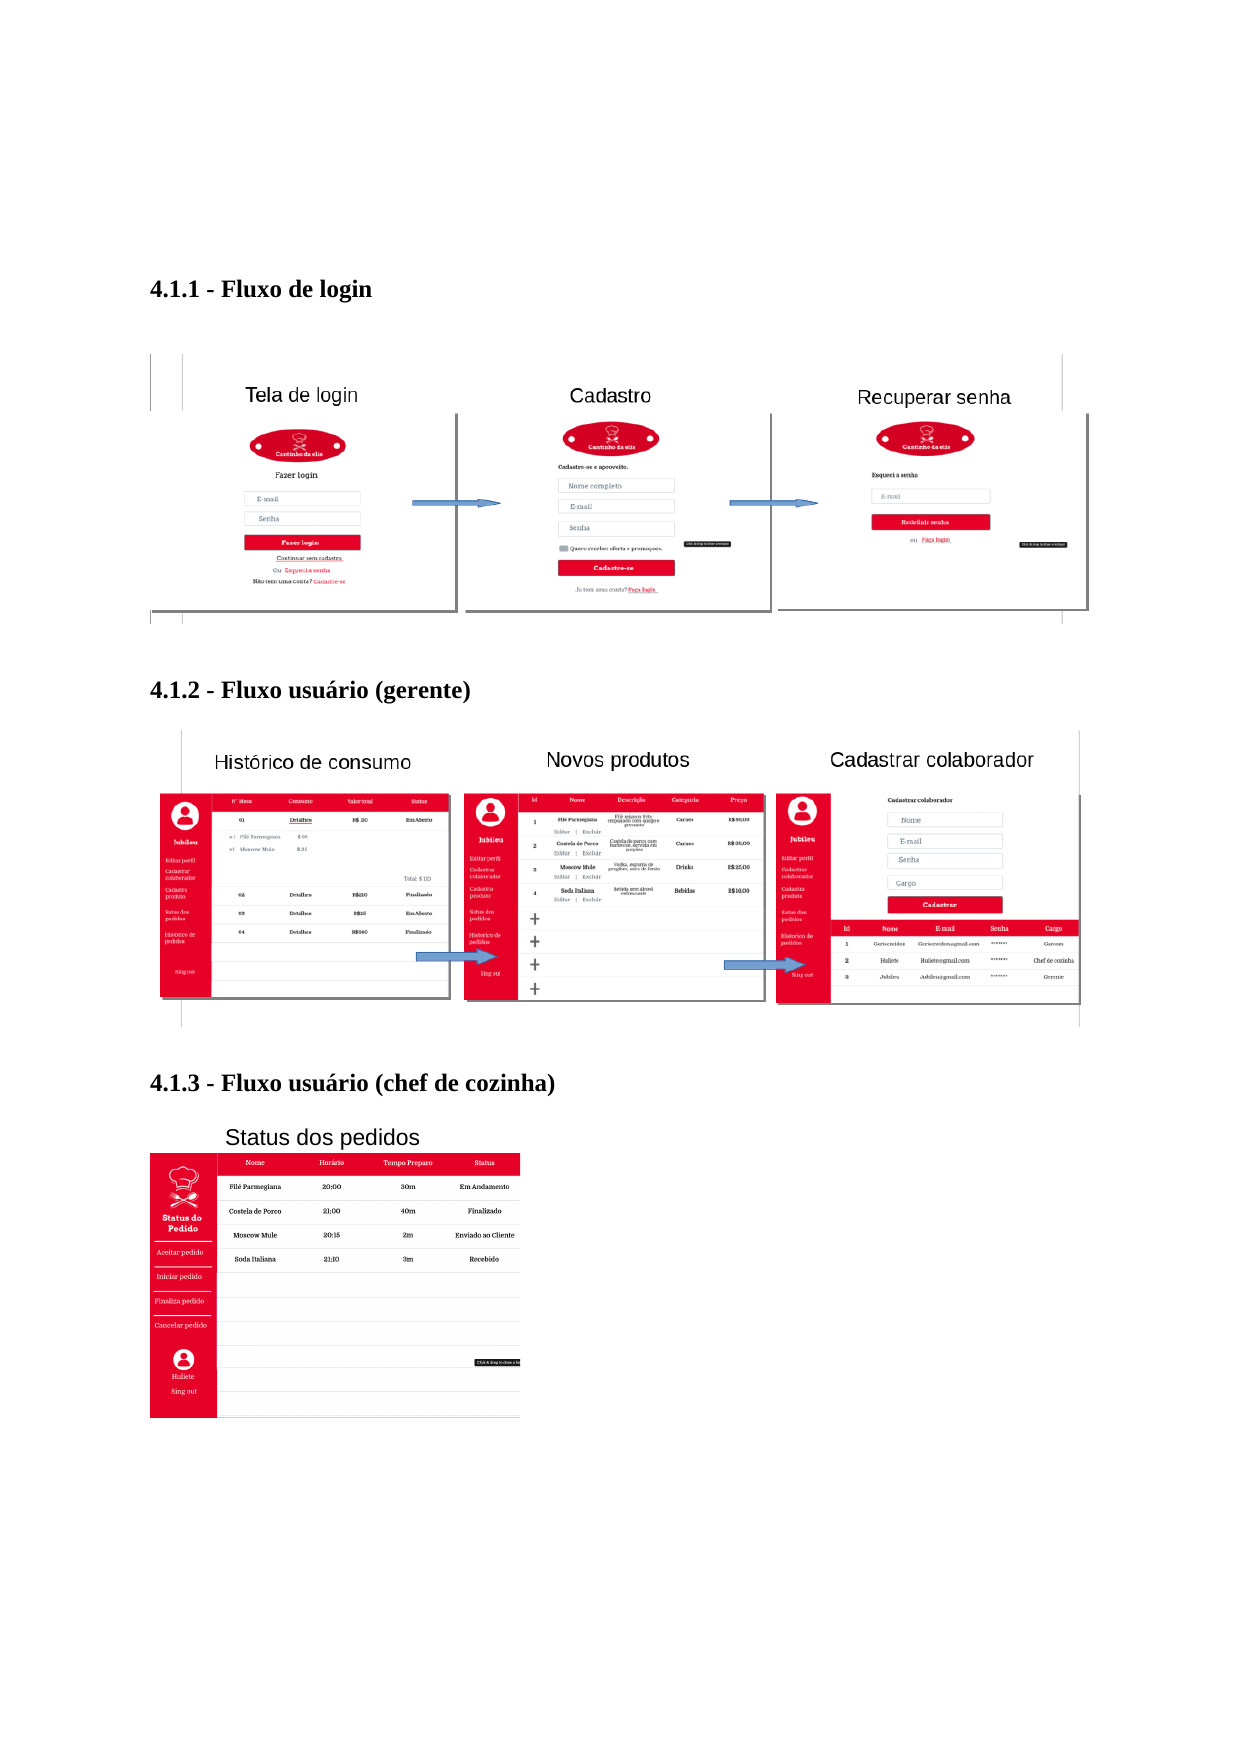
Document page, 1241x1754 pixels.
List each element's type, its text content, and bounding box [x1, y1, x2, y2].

picture [150, 730, 1091, 1027]
subtitle 4.1.2 - Fluxo usuário (gerente) [150, 675, 1090, 704]
subtitle 4.1.1 - Fluxo de login [150, 274, 1090, 302]
picture [150, 1153, 521, 1418]
text Status dos pedidos [150, 1123, 1090, 1150]
subtitle 4.1.3 - Fluxo usuário (chef de cozinha) [150, 1068, 1090, 1097]
picture [150, 354, 1091, 624]
